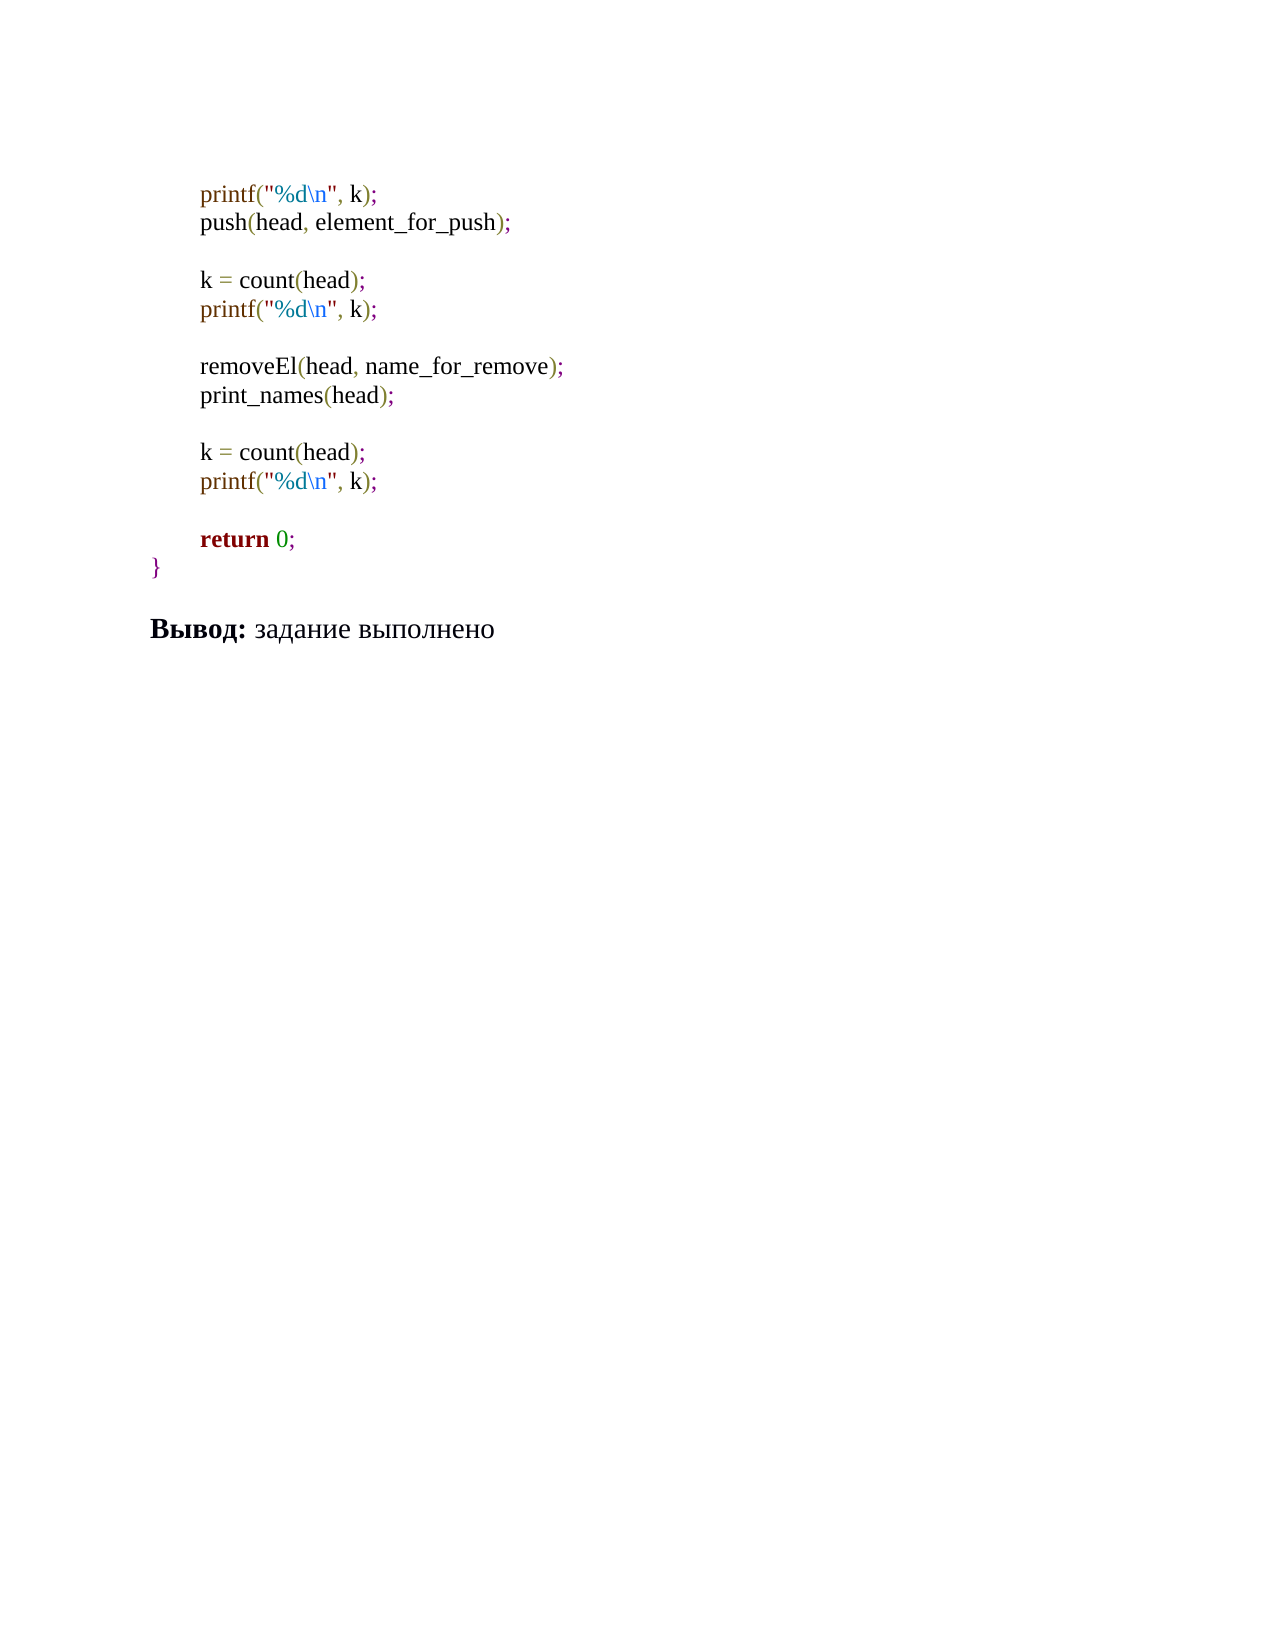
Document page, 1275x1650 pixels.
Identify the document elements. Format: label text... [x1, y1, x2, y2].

text print_names(head); [150, 380, 1125, 409]
text return 0; [150, 524, 1125, 552]
text push(head, element_for_push); [150, 207, 1125, 236]
text printf("%d\n", k); [150, 466, 1125, 495]
text printf("%d\n", k); [150, 179, 1125, 207]
text printf("%d\n", k); [150, 294, 1125, 322]
text k = count(head); [150, 265, 1125, 294]
text } [150, 552, 1125, 581]
text Вывод: задание выполнено [150, 611, 1125, 644]
text removeEl(head, name_for_remove); [150, 351, 1125, 380]
text k = count(head); [150, 437, 1125, 466]
